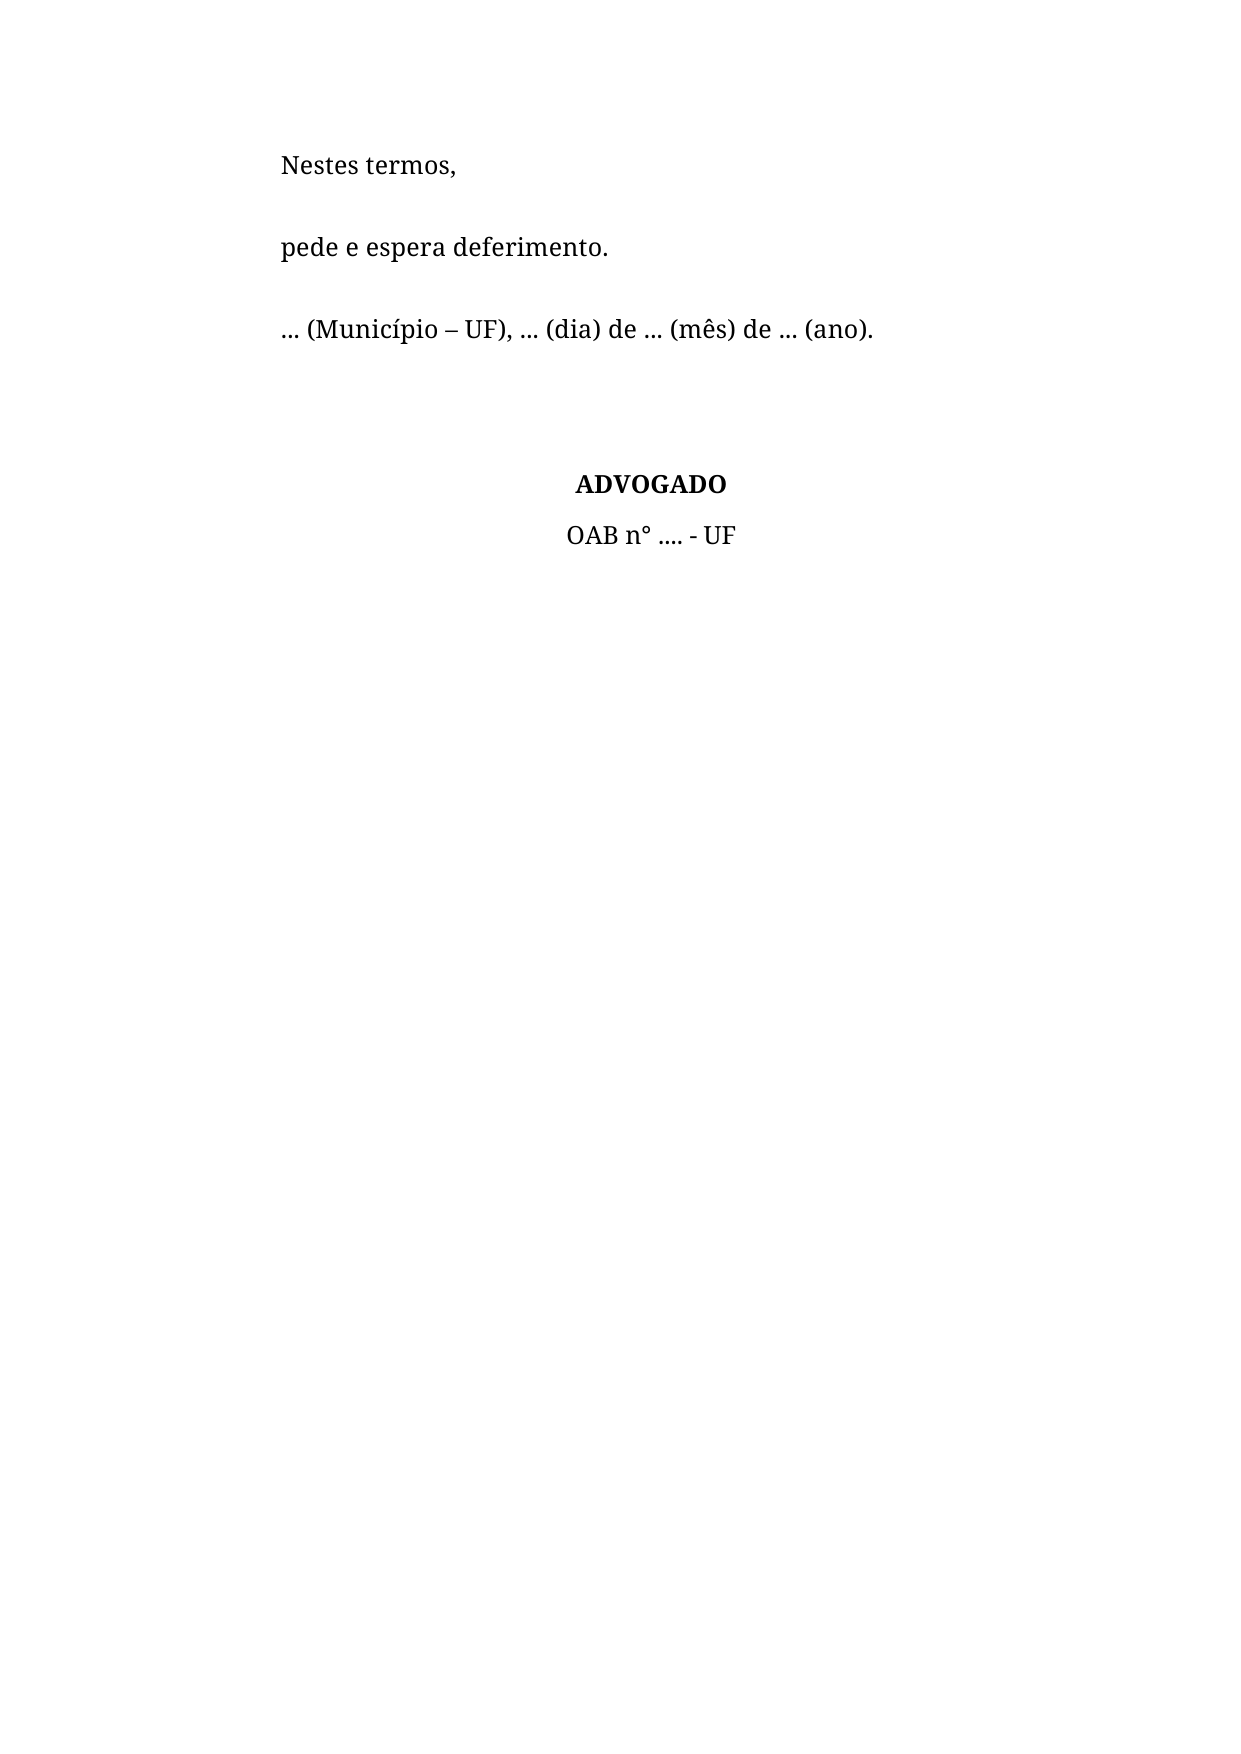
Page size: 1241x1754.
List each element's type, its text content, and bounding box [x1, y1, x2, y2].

text ... (Município – UF), ... (dia) de ... (mês) de ... (ano). [207, 312, 1092, 346]
text OAB n° .... - UF [343, 517, 959, 551]
text ADVOGADO [343, 466, 959, 500]
text Nestes termos, [207, 148, 1092, 182]
text pede e espera deferimento. [207, 230, 1092, 264]
